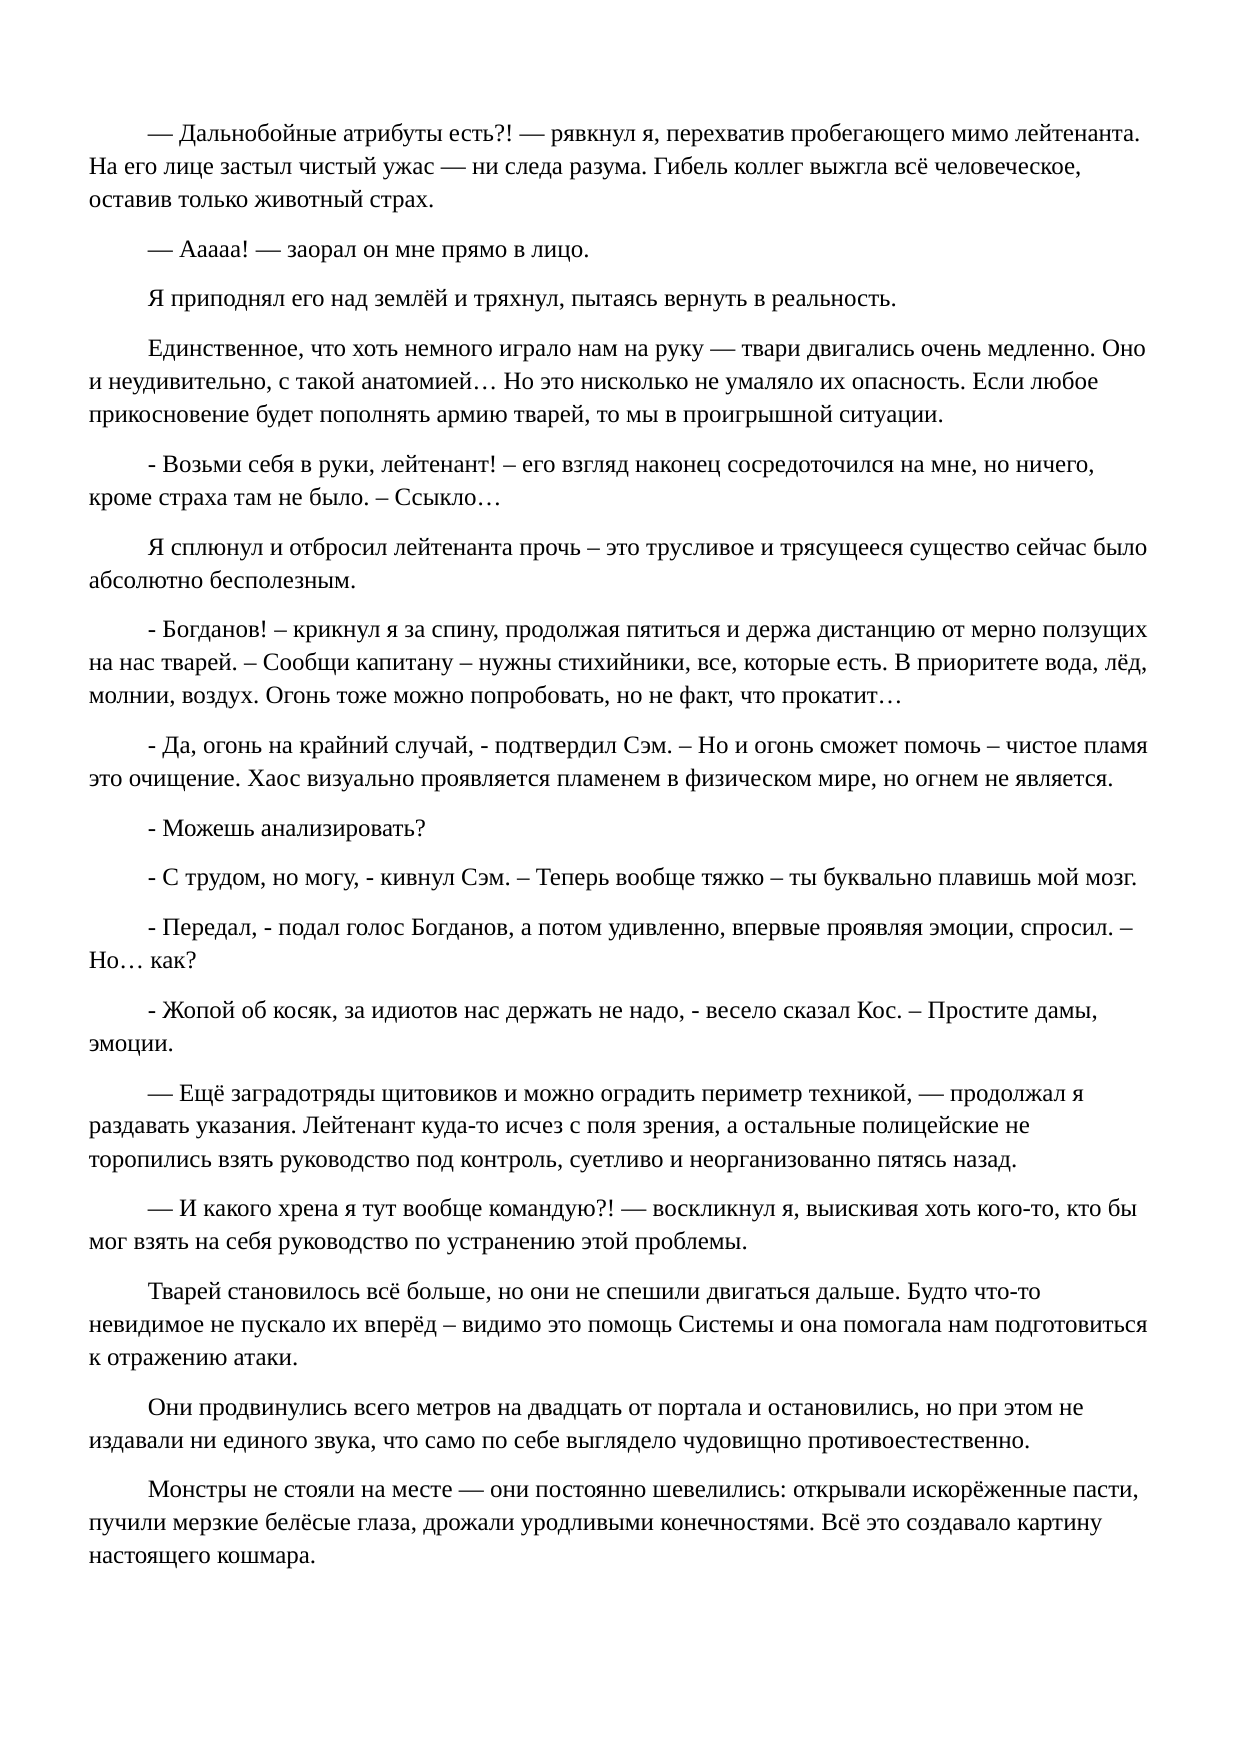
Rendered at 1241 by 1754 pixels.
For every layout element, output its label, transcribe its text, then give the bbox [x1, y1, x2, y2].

text Тварей становилось всё больше, но они не спешили двигаться дальше. Будто что-то невидимое не пускало их вперёд – видимо это помощь Системы и она помогала нам подготовиться к отражению атаки. [88, 1276, 1152, 1371]
text — Ещё заградотряды щитовиков и можно оградить периметр техникой, — продолжал я раздавать указания. Лейтенант куда-то исчез с поля зрения, а остальные полицейские не торопились взять руководство под контроль, суетливо и неорганизованно пятясь назад. [88, 1078, 1152, 1172]
text Я сплюнул и отбросил лейтенанта прочь – это трусливое и трясущееся существо сейчас было абсолютно бесполезным. [88, 532, 1152, 593]
text Монстры не стояли на месте — они постоянно шевелились: открывали искорёженные пасти, пучили мерзкие белёсые глаза, дрожали уродливыми конечностями. Всё это создавало картину настоящего кошмара. [88, 1474, 1152, 1569]
text - Богданов! – крикнул я за спину, продолжая пятиться и держа дистанцию от мерно ползущих на нас тварей. – Сообщи капитану – нужны стихийники, все, которые есть. В приоритете вода, лёд, молнии, воздух. Огонь тоже можно попробовать, но не факт, что прокатит… [88, 614, 1152, 709]
text - С трудом, но могу, - кивнул Сэм. – Теперь вообще тяжко – ты буквально плавишь мой мозг. [88, 862, 1152, 891]
text - Жопой об косяк, за идиотов нас держать не надо, - весело сказал Кос. – Простите дамы, эмоции. [88, 995, 1152, 1057]
text Они продвинулись всего метров на двадцать от портала и остановились, но при этом не издавали ни единого звука, что само по себе выглядело чудовищно противоестественно. [88, 1392, 1152, 1453]
text Я приподнял его над землёй и тряхнул, пытаясь вернуть в реальность. [88, 283, 1152, 312]
text - Можешь анализировать? [88, 813, 1152, 842]
text - Да, огонь на крайний случай, - подтвердил Сэм. – Но и огонь сможет помочь – чистое пламя это очищение. Хаос визуально проявляется пламенем в физическом мире, но огнем не является. [88, 730, 1152, 792]
text - Возьми себя в руки, лейтенант! – его взгляд наконец сосредоточился на мне, но ничего, кроме страха там не было. – Ссыкло… [88, 449, 1152, 511]
text — Дальнобойные атрибуты есть?! — рявкнул я, перехватив пробегающего мимо лейтенанта. На его лице застыл чистый ужас — ни следа разума. Гибель коллег выжгла всё человеческое, оставив только животный страх. [88, 118, 1152, 213]
text - Передал, - подал голос Богданов, а потом удивленно, впервые проявляя эмоции, спросил. – Но… как? [88, 912, 1152, 974]
text — И какого хрена я тут вообще командую?! — воскликнул я, выискивая хоть кого-то, кто бы мог взять на себя руководство по устранению этой проблемы. [88, 1193, 1152, 1255]
text Единственное, что хоть немного играло нам на руку — твари двигались очень медленно. Оно и неудивительно, с такой анатомией… Но это нисколько не умаляло их опасность. Если любое прикосновение будет пополнять армию тварей, то мы в проигрышной ситуации. [88, 333, 1152, 428]
text — Ааааа! — заорал он мне прямо в лицо. [88, 234, 1152, 263]
